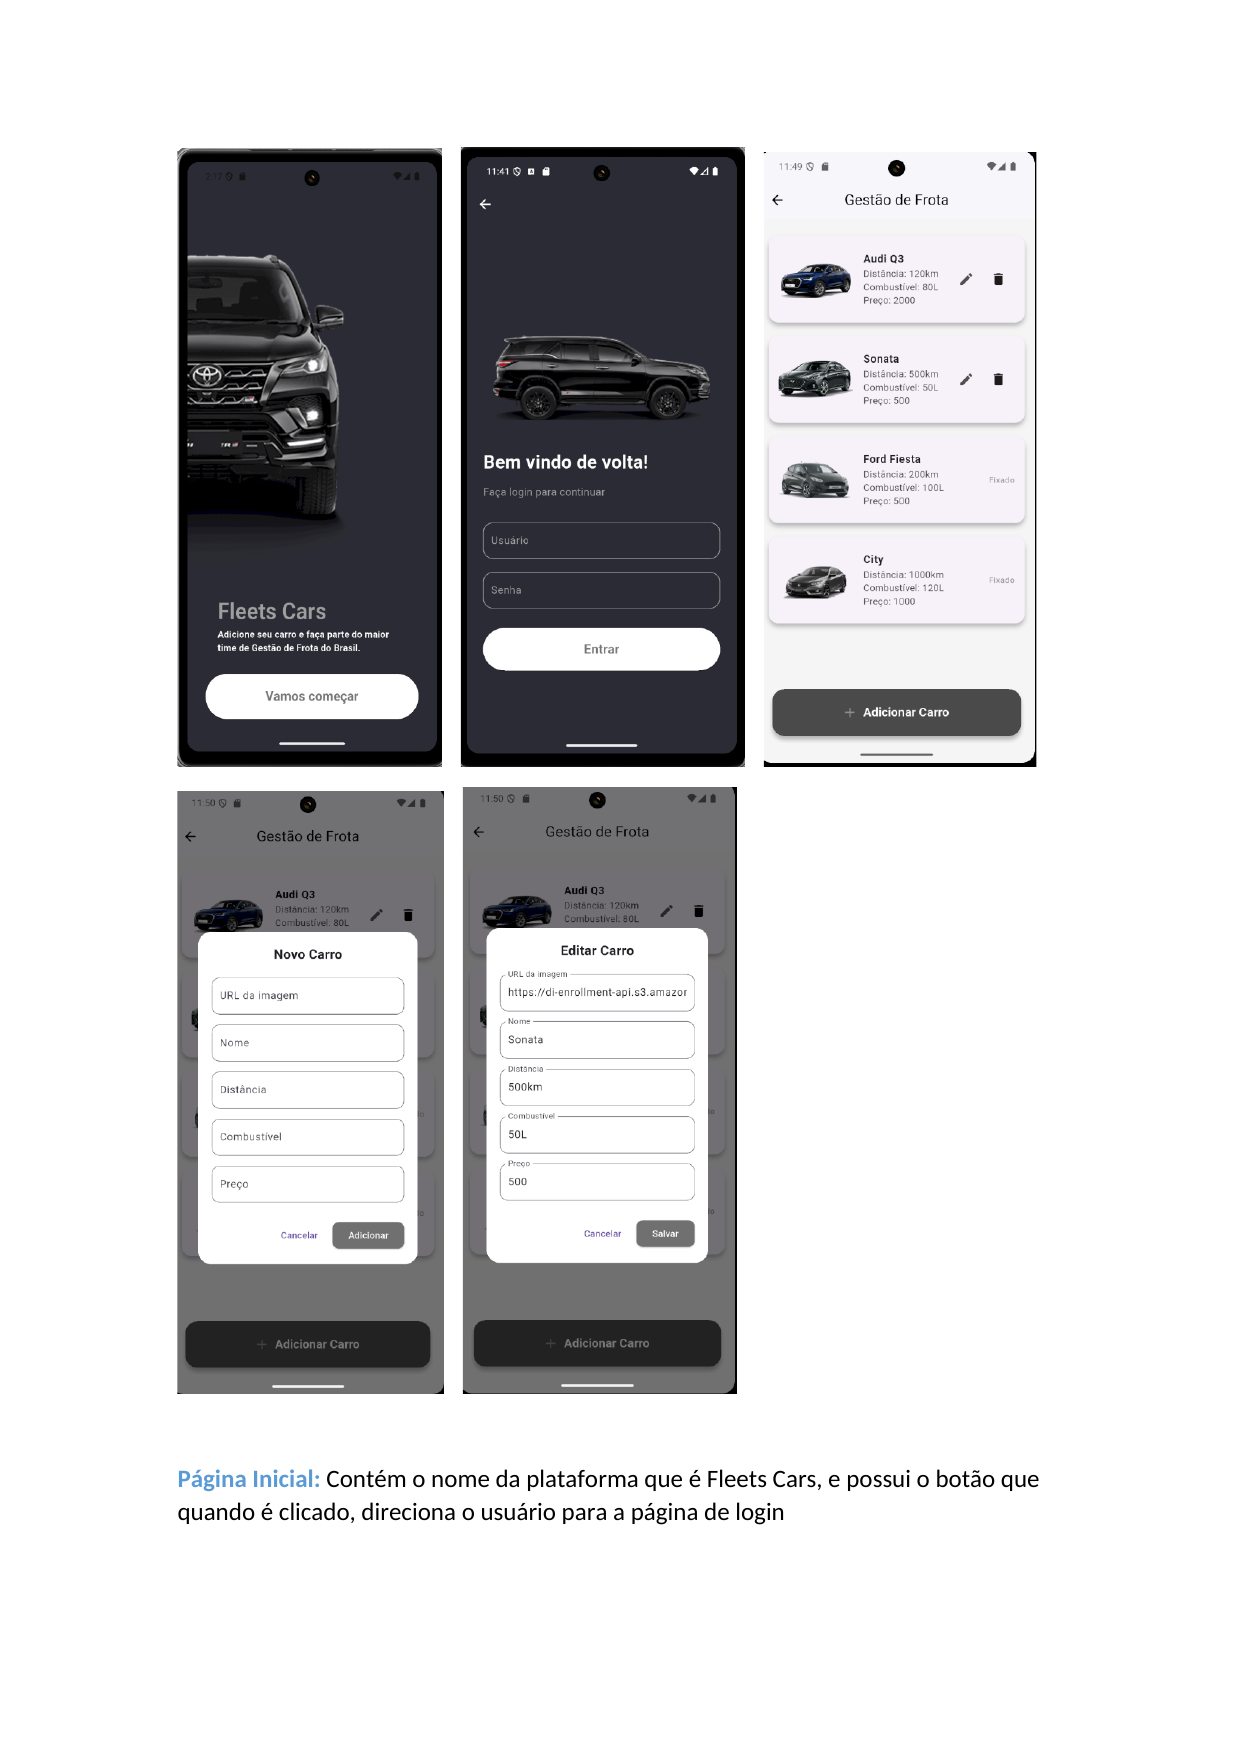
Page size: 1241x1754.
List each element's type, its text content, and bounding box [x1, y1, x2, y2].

picture [177, 791, 444, 1394]
text Página Inicial: Contém o nome da plataforma que é Fleets Cars, e possui o botão que quando é clicado, direciona o usuário para a página de login [177, 1463, 1063, 1527]
picture [763, 152, 1037, 767]
picture [177, 148, 442, 767]
picture [462, 787, 737, 1394]
picture [460, 147, 745, 767]
